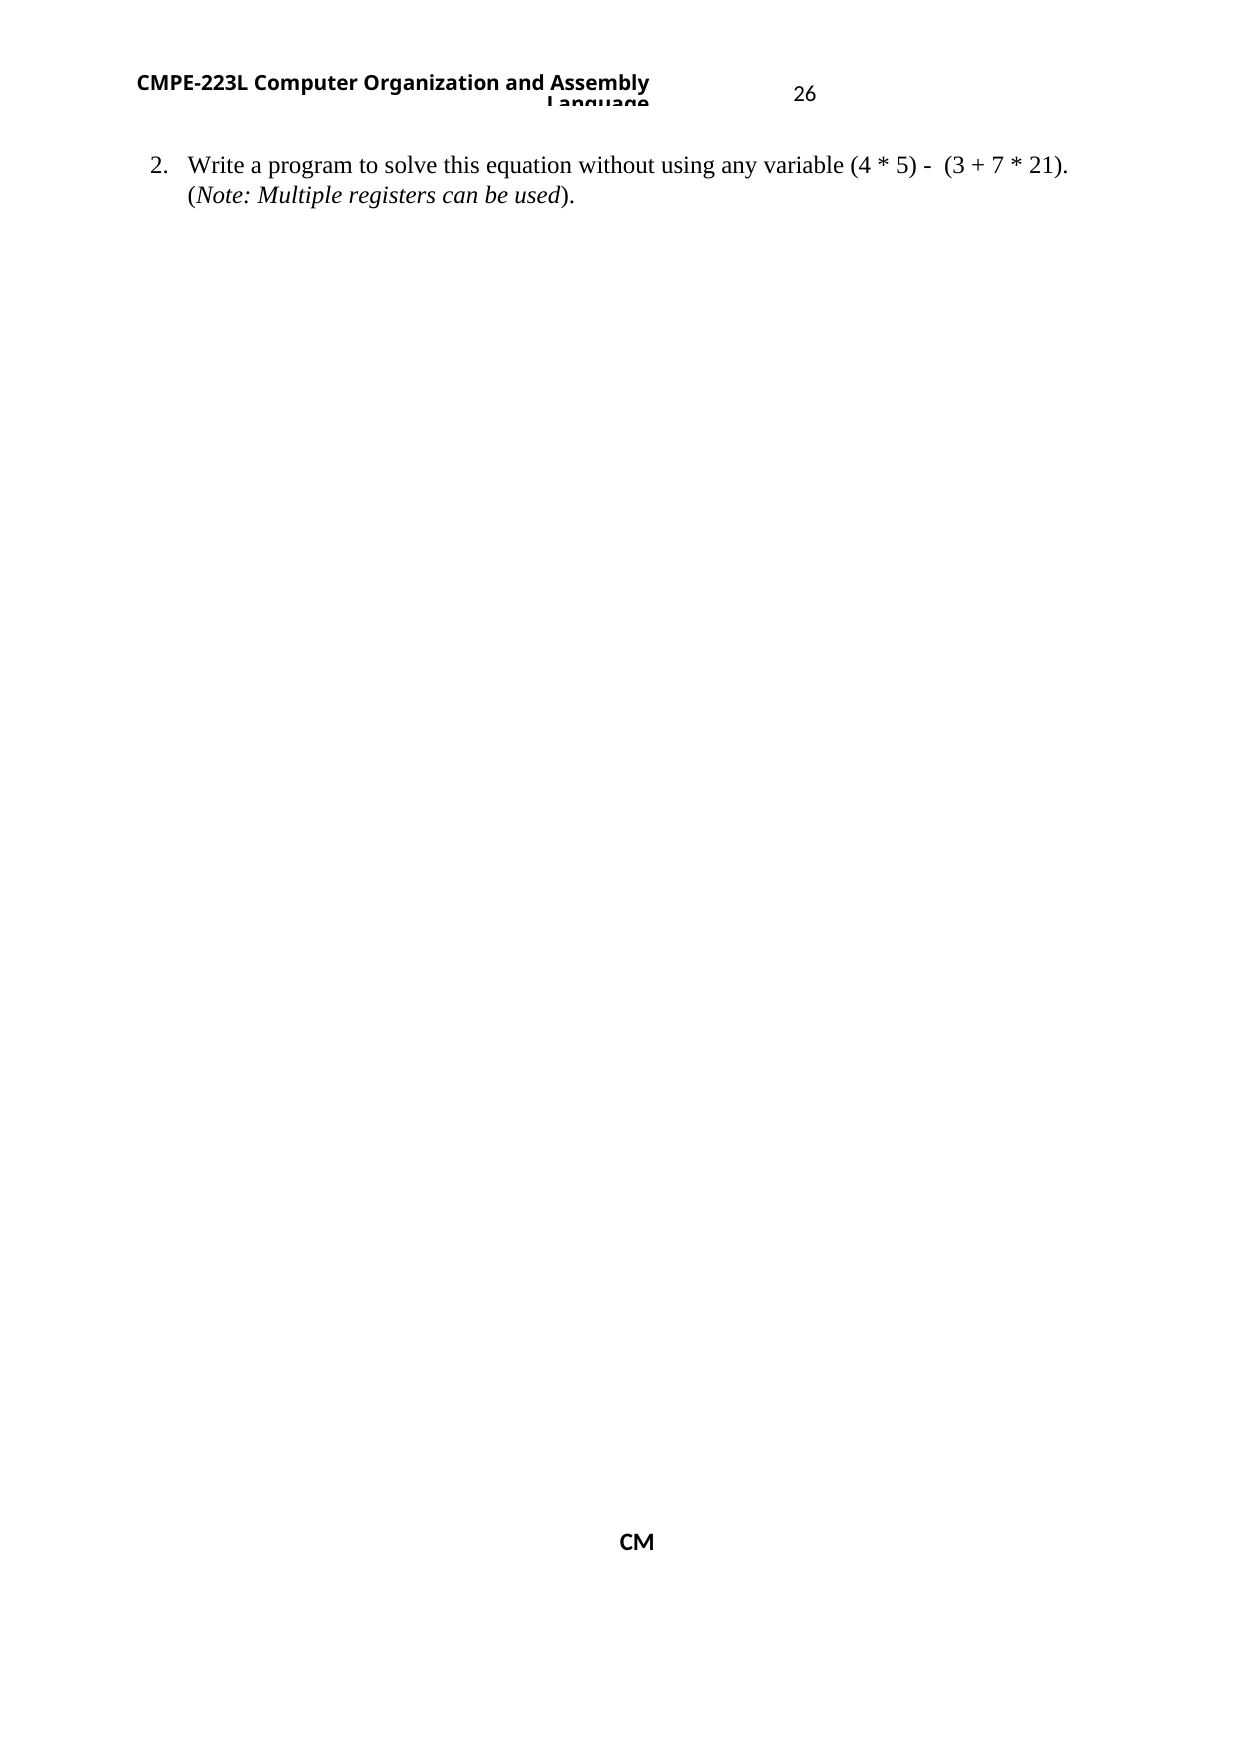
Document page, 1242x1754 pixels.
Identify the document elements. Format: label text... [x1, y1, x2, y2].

list Write a program to solve this equation without using any variable (4 * 5) - (3 + 7 * 21). (Note: Multiple registers can be used). [150, 150, 1129, 209]
